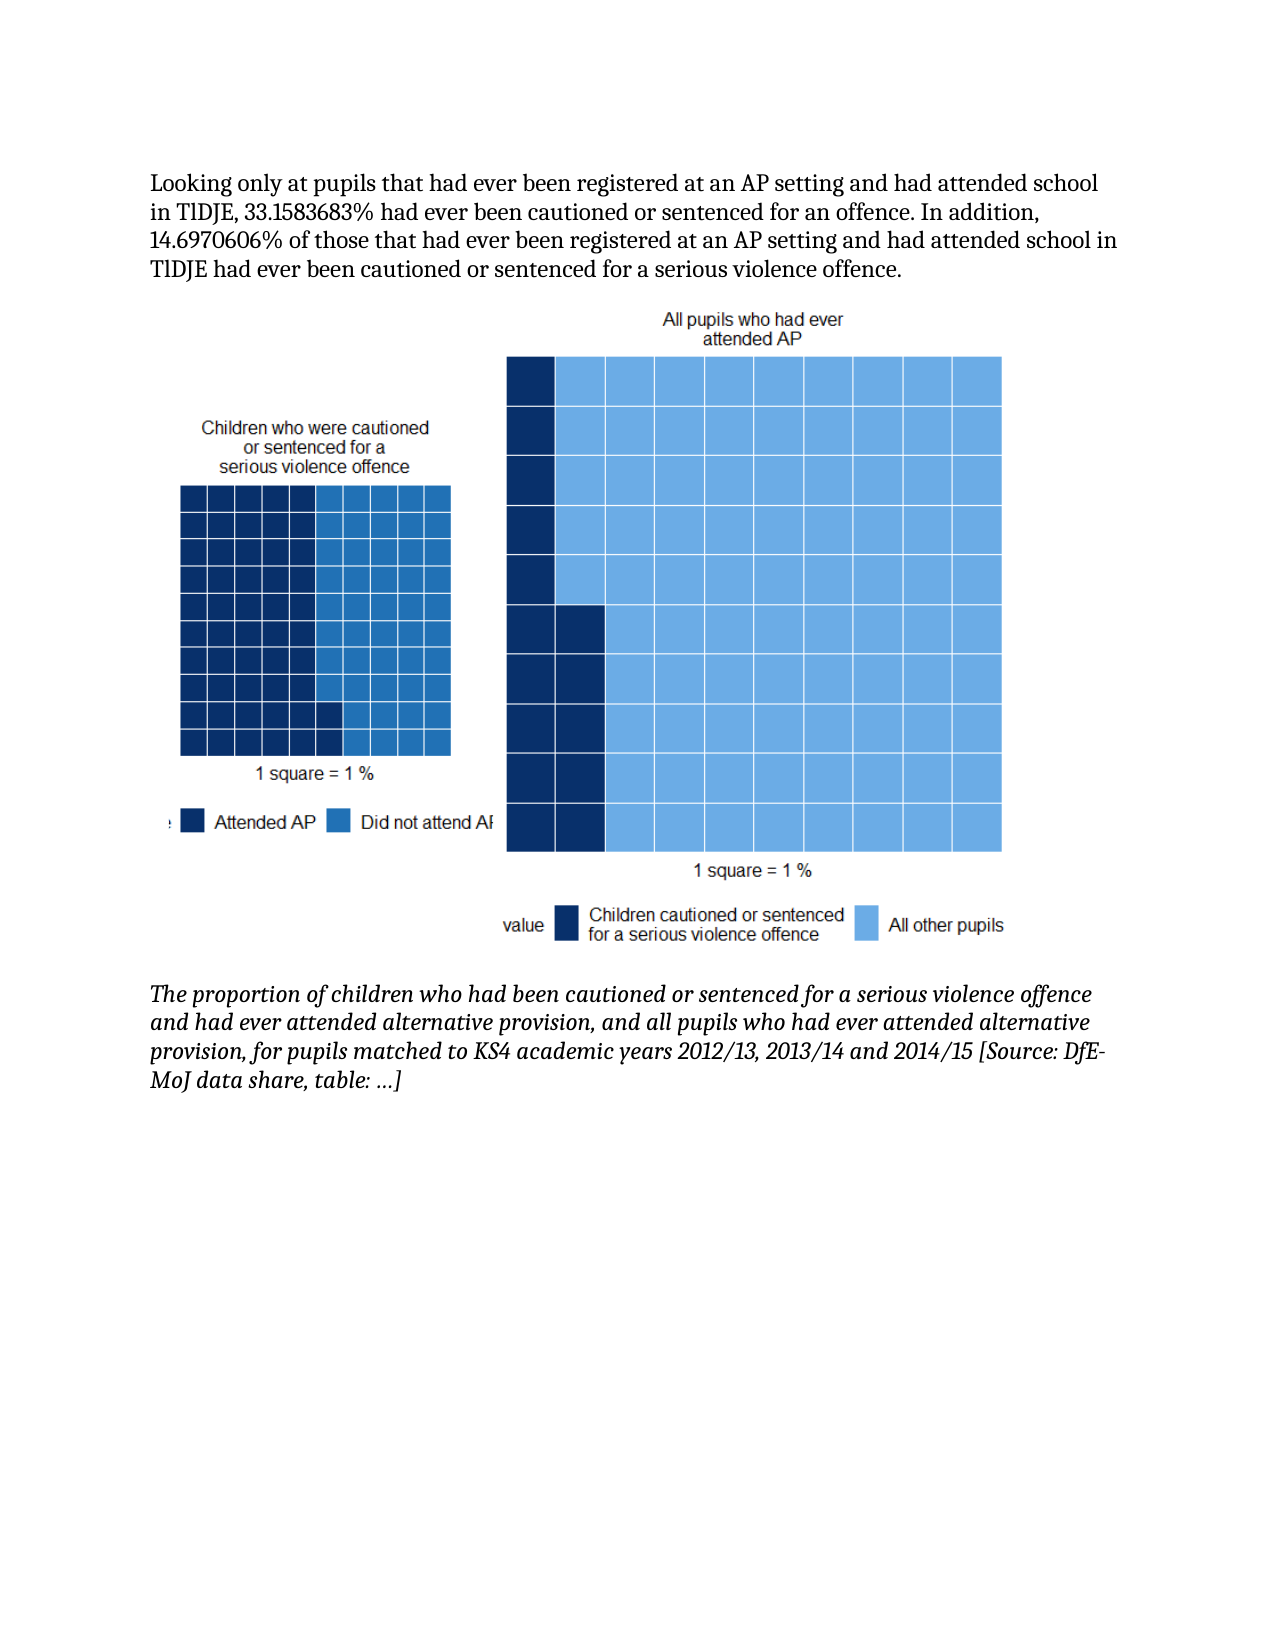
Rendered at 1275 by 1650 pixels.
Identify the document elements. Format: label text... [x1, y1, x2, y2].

picture [168, 302, 1044, 959]
text The proportion of children who had been cautioned or sentenced for a serious violence offence and had ever attended alternative provision, and all pupils who had ever attended alternative provision, for pupils matched to KS4 academic years 2012/13, 2013/14 and 2014/15 [Source: DfE-MoJ data share, table: …] [150, 979, 1125, 1094]
text Looking only at pupils that had ever been registered at an AP setting and had attended school in TlDJE, 33.1583683% had ever been cautioned or sentenced for an offence. In addition, 14.6970606% of those that had ever been registered at an AP setting and had attended school in TlDJE had ever been cautioned or sentenced for a serious violence offence. [150, 169, 1125, 284]
